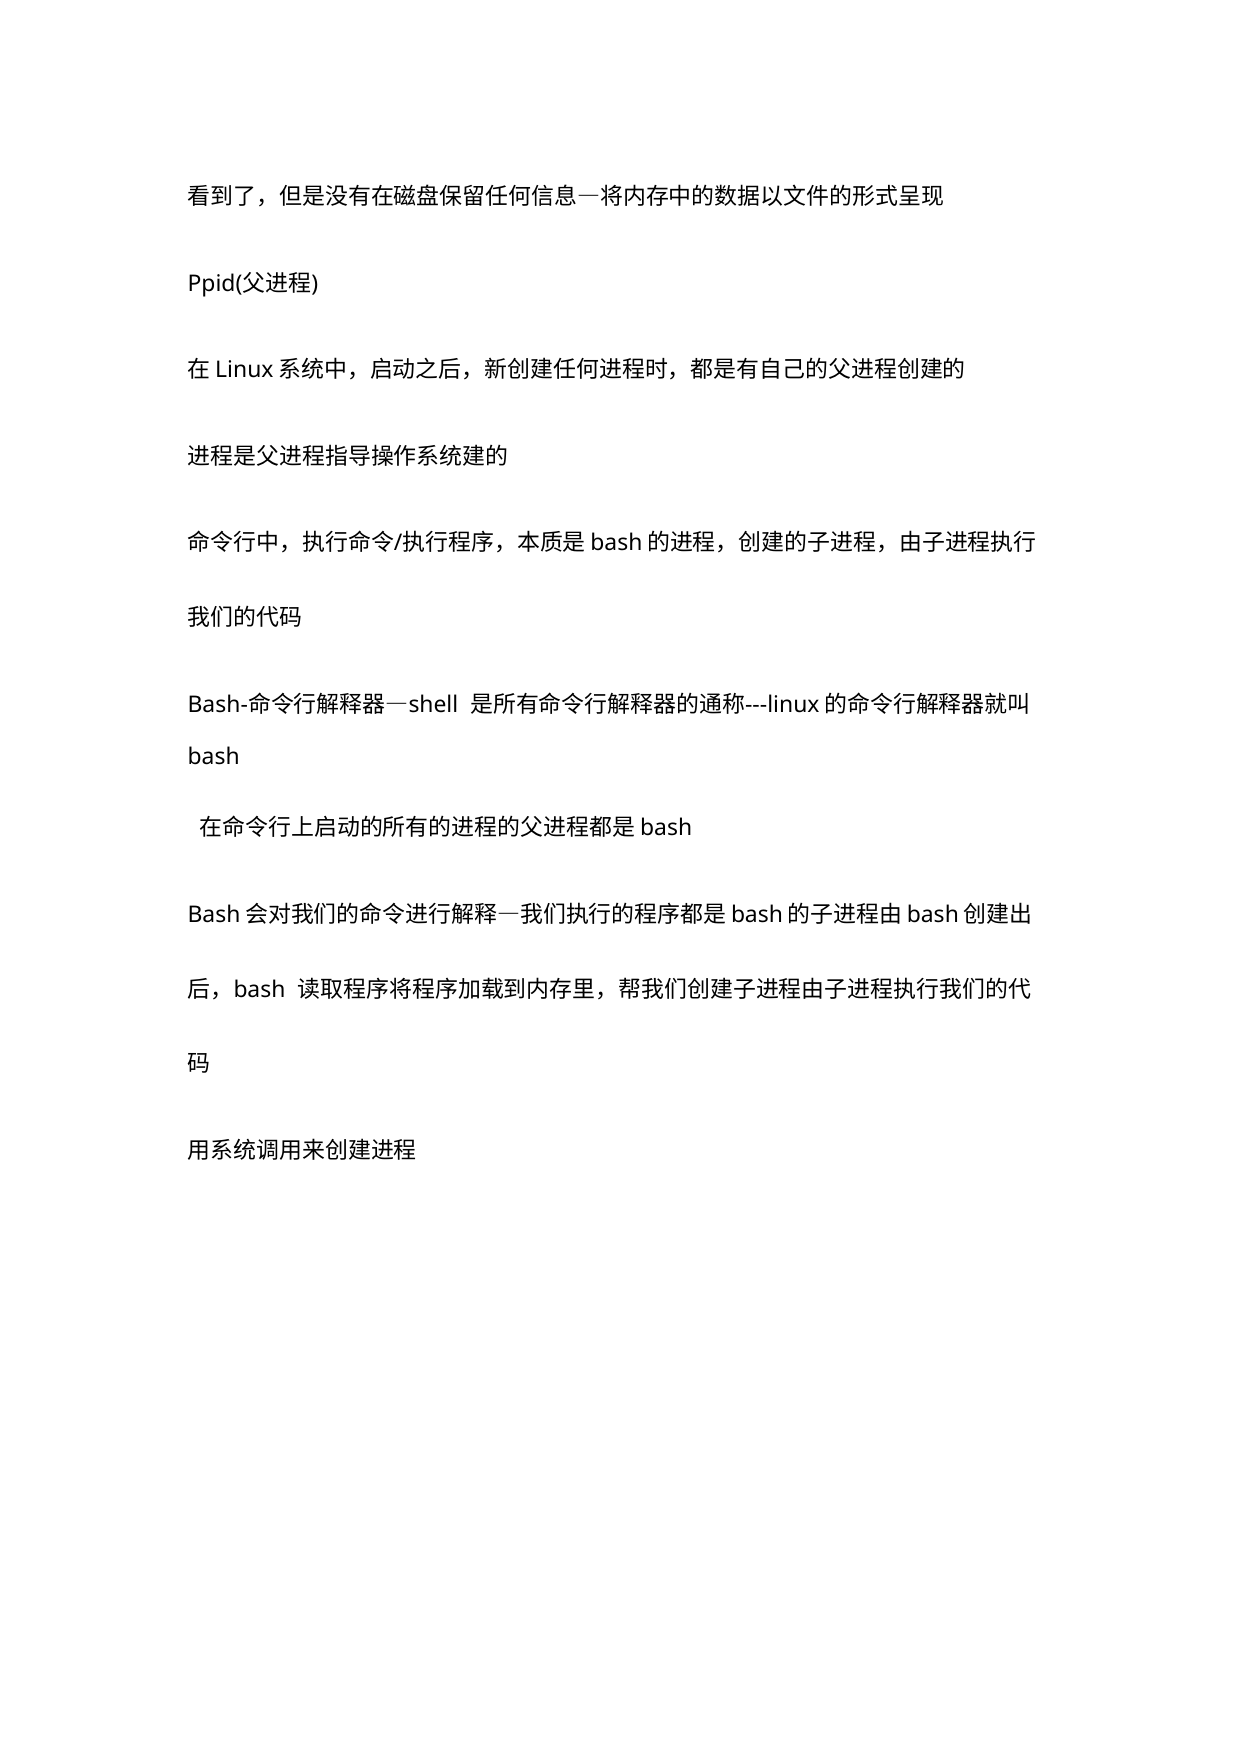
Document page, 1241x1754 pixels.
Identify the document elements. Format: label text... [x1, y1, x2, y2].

text 命令行中，执行命令/执行程序，本质是bash的进程，创建的子进程，由子进程执行我们的代码 [187, 508, 1053, 648]
text Ppid(父进程) [187, 248, 1053, 313]
text Bash会对我们的命令进行解释—我们执行的程序都是bash的子进程由bash创建出后，bash 读取程序将程序加载到内存里，帮我们创建子进程由子进程执行我们的代码 [187, 880, 1053, 1094]
text Bash-命令行解释器—shell 是所有命令行解释器的通称---linux的命令行解释器就叫bash [187, 670, 1053, 772]
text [187, 162, 1053, 227]
text 进程是父进程指导操作系统建的 [187, 422, 1053, 487]
text 在命令行上启动的所有的进程的父进程都是 bash [187, 793, 1053, 858]
text 在Linux系统中，启动之后，新创建任何进程时，都是有自己的父进程创建的 [187, 335, 1053, 400]
text 用系统调用来创建进程 [187, 1116, 1053, 1181]
